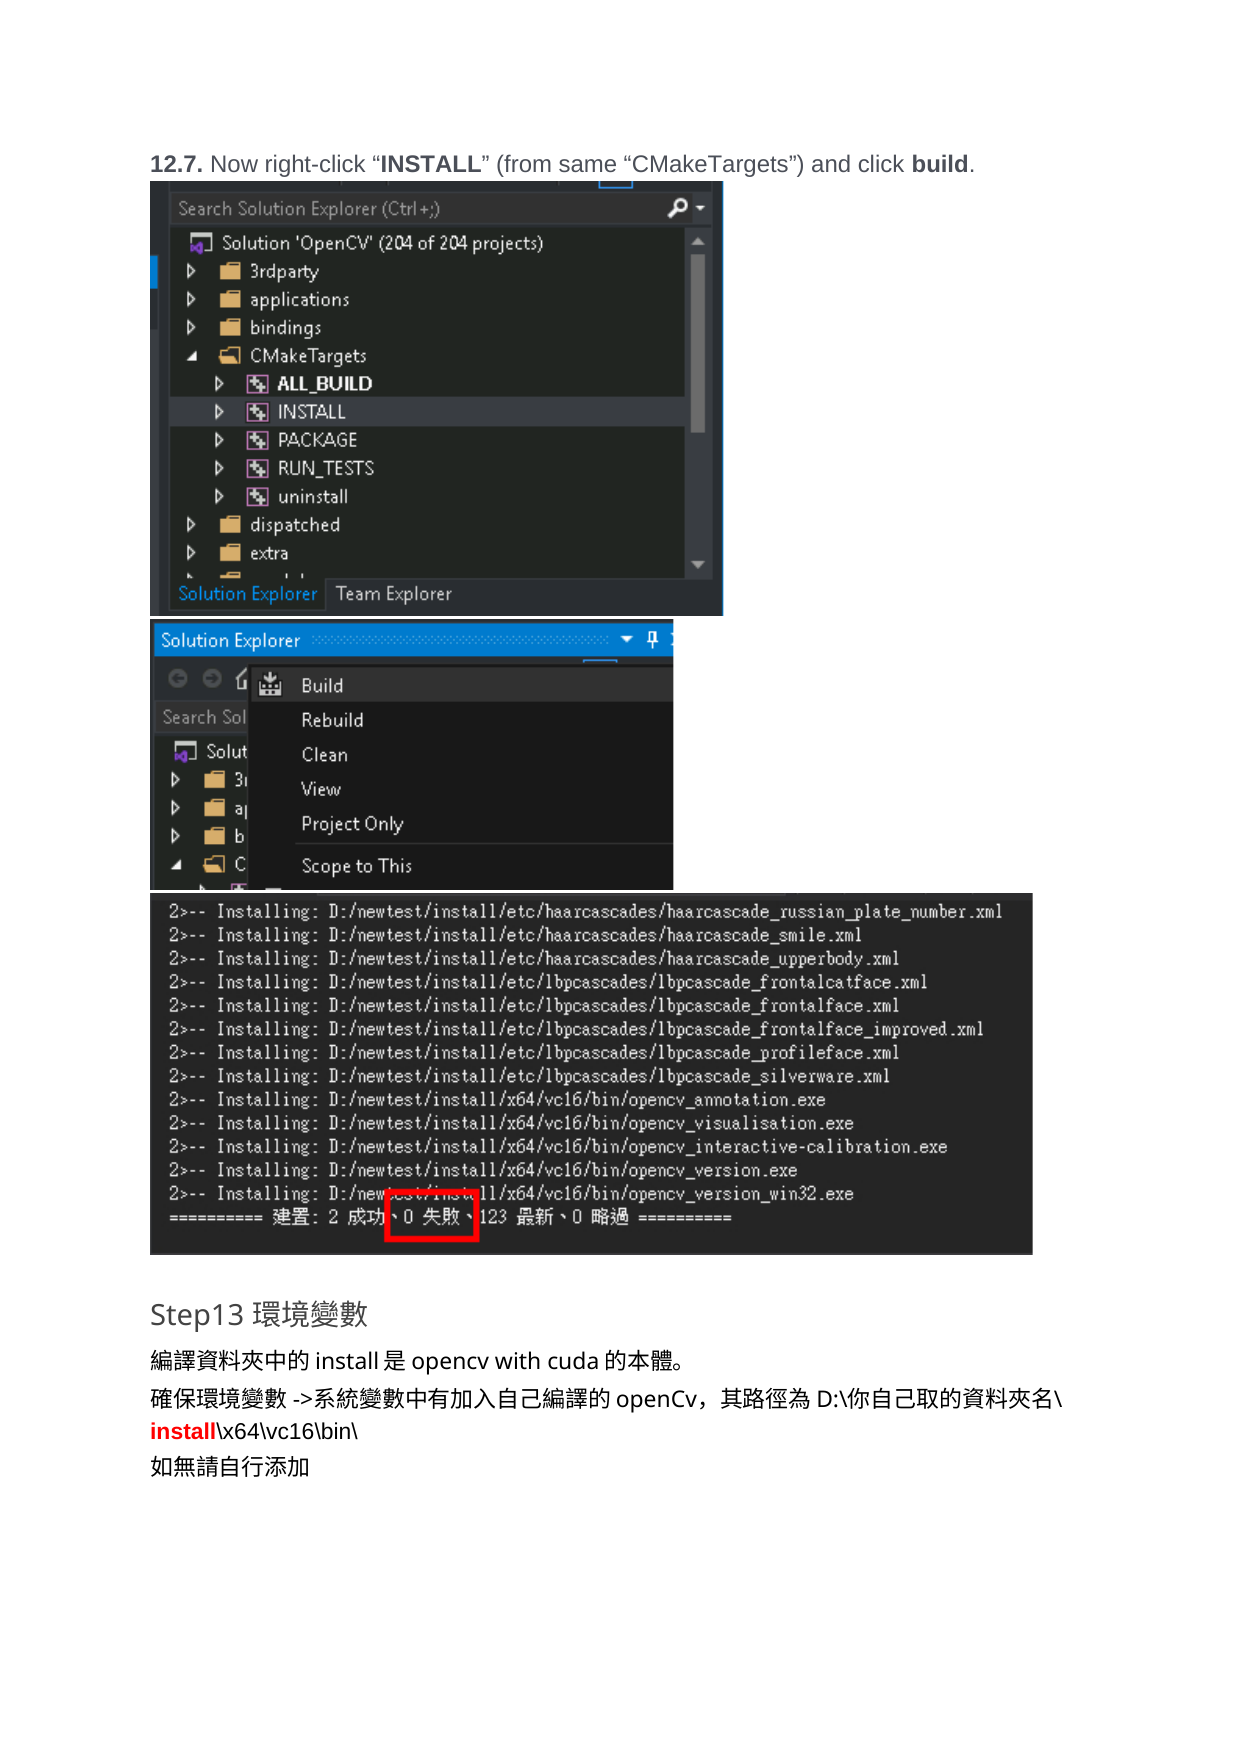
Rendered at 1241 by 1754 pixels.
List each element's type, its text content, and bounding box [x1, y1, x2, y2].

text 編譯資料夾中的install是opencv with cuda的本體。 [150, 1343, 1090, 1376]
picture [150, 893, 1033, 1255]
text 如無請自行添加 [150, 1448, 1090, 1482]
text 確保環境變數 ->系統變數中有加入自己編譯的openCv，其路徑為D:\你自己取的資料夾名\install\x64\vc16\bin\ [150, 1381, 1090, 1444]
subtitle Step13 環境變數 [150, 1292, 1090, 1334]
picture [150, 181, 724, 616]
picture [150, 619, 674, 890]
